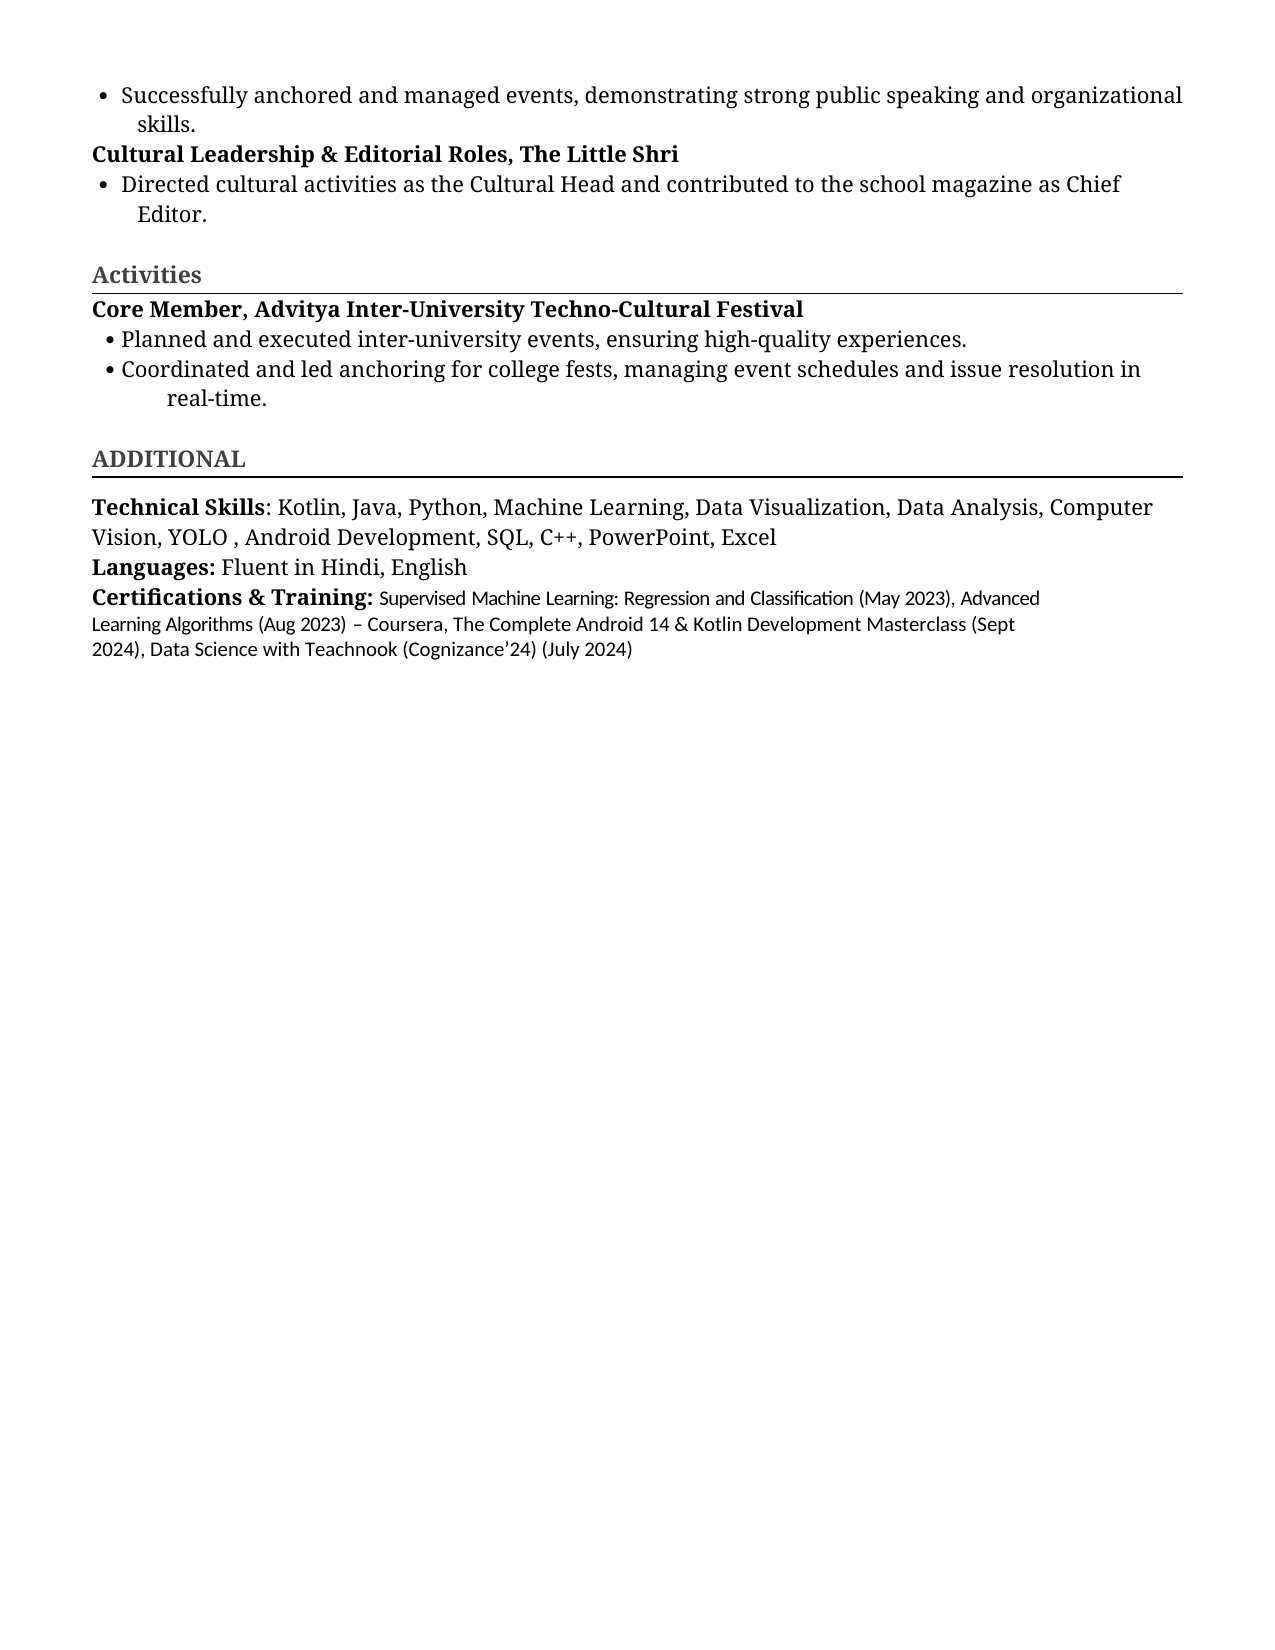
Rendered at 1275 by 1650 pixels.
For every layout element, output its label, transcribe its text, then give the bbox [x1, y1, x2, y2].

text Technical Skills: Kotlin, Java, Python, Machine Learning, Data Visualization, Data Analysis, Computer Vision, YOLO , Android Development, SQL, C++, PowerPoint, Excel [92, 492, 1183, 552]
list Coordinated and led anchoring for college fests, managing event schedules and issue resolution in real-time. [106, 354, 1183, 413]
text Languages: Fluent in Hindi, English [92, 552, 1183, 582]
text Activities [92, 259, 1183, 293]
text Core Member, Advitya Inter-University Techno-Cultural Festival [92, 294, 1183, 324]
list Successfully anchored and managed events, demonstrating strong public speaking and organizational skills. [99, 80, 1183, 139]
list Planned and executed inter-university events, ensuring high-quality experiences. [106, 324, 1183, 354]
text ADDITIONAL [92, 443, 1183, 476]
list Directed cultural activities as the Cultural Head and contributed to the school magazine as Chief Editor. [99, 169, 1183, 229]
text Certifications & Training: Supervised Machine Learning: Regression and Classification (May 2023), Advanced Learning Algorithms (Aug 2023) – Coursera, The Complete Android 14 & Kotlin Development Masterclass (Sept 2024), Data Science with Teachnook (Cognizance’24) (July 2024) [92, 582, 1070, 662]
text Cultural Leadership & Editorial Roles, The Little Shri [92, 139, 1183, 169]
